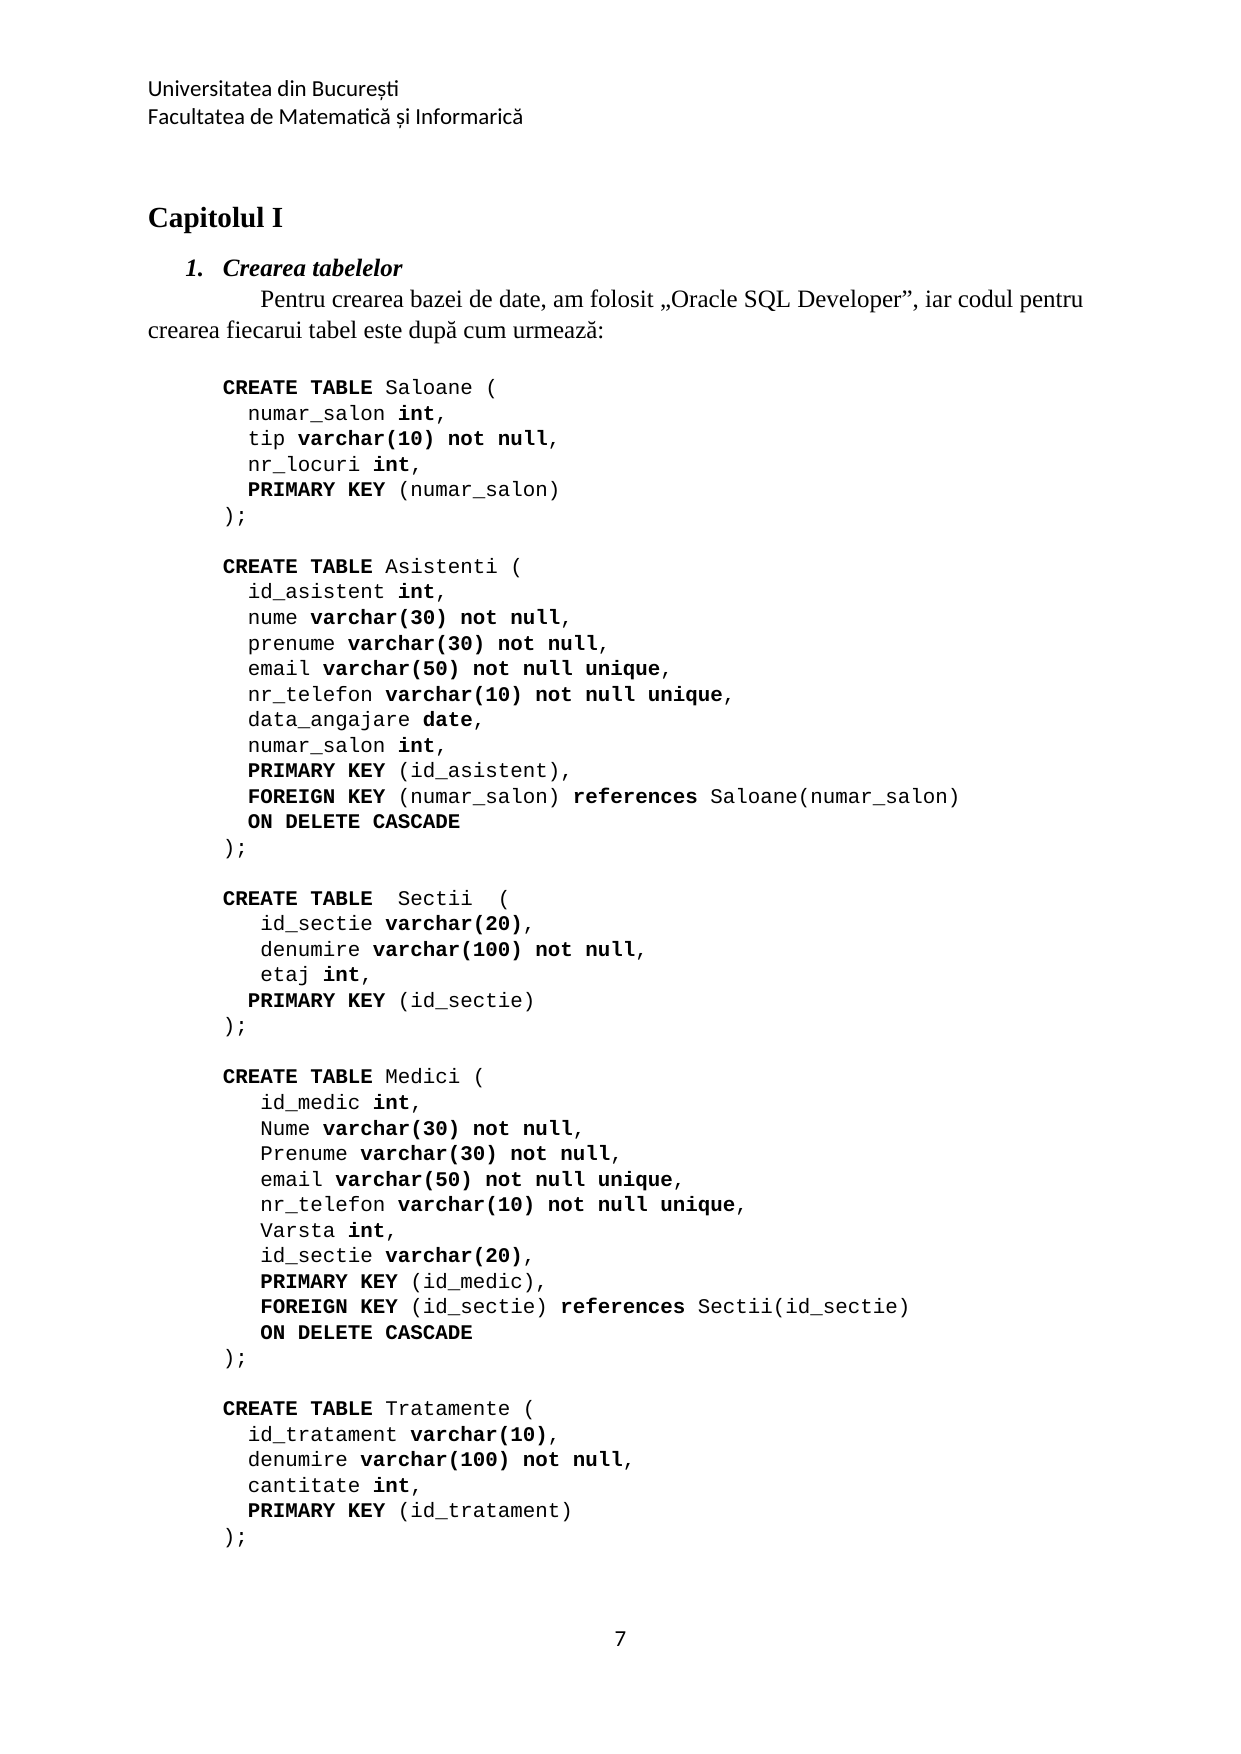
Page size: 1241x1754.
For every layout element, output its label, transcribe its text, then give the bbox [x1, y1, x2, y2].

list PRIMARY KEY (id_tratament) [223, 1500, 1093, 1524]
list Crearea tabelelor [185, 253, 1093, 282]
list id_sectie varchar(20), [223, 1245, 1093, 1269]
list PRIMARY KEY (id_asistent), [223, 760, 1093, 784]
list ); [223, 505, 1093, 529]
list email varchar(50) not null unique, [223, 1168, 1093, 1192]
list id_asistent int, [223, 582, 1093, 605]
list FOREIGN KEY (numar_salon) references Saloane(numar_salon) [223, 786, 1093, 809]
list ON DELETE CASCADE [223, 811, 1093, 835]
list id_sectie varchar(20), [223, 913, 1093, 937]
list tip varchar(10) not null, [223, 428, 1093, 452]
list PRIMARY KEY (id_medic), [223, 1271, 1093, 1294]
list nume varchar(30) not null, [223, 607, 1093, 631]
list Varsta int, [223, 1219, 1093, 1243]
list Nume varchar(30) not null, [223, 1117, 1093, 1141]
list nr_telefon varchar(10) not null unique, [223, 1194, 1093, 1218]
list nr_telefon varchar(10) not null unique, [223, 684, 1093, 707]
list ); [223, 1347, 1093, 1371]
list CREATE TABLE Medici ( [223, 1066, 1093, 1090]
list FOREIGN KEY (id_sectie) references Sectii(id_sectie) [223, 1296, 1093, 1320]
list CREATE TABLE Saloane ( [223, 377, 1093, 401]
list nr_locuri int, [223, 454, 1093, 478]
list ); [223, 1015, 1093, 1039]
list Pentru crearea bazei de date, am folosit „Oracle SQL Developer”, iar codul pentru crearea fiecarui tabel este după cum urmează: [148, 284, 1093, 344]
list denumire varchar(100) not null, [223, 1449, 1093, 1473]
list cantitate int, [223, 1475, 1093, 1498]
list ); [223, 837, 1093, 860]
list ); [223, 1526, 1093, 1549]
list prenume varchar(30) not null, [223, 633, 1093, 656]
list PRIMARY KEY (numar_salon) [223, 479, 1093, 503]
list etaj int, [223, 964, 1093, 988]
list email varchar(50) not null unique, [223, 658, 1093, 682]
list id_medic int, [223, 1092, 1093, 1116]
list CREATE TABLE Tratamente ( [223, 1398, 1093, 1422]
list id_tratament varchar(10), [223, 1424, 1093, 1447]
list CREATE TABLE Sectii ( [223, 888, 1093, 911]
list Prenume varchar(30) not null, [223, 1143, 1093, 1167]
list CREATE TABLE Asistenti ( [223, 556, 1093, 580]
list PRIMARY KEY (id_sectie) [223, 990, 1093, 1013]
list data_angajare date, [223, 709, 1093, 733]
list numar_salon int, [223, 403, 1093, 427]
text Capitolul I [148, 200, 1093, 234]
list denumire varchar(100) not null, [223, 939, 1093, 962]
list ON DELETE CASCADE [223, 1322, 1093, 1345]
list numar_salon int, [223, 735, 1093, 758]
